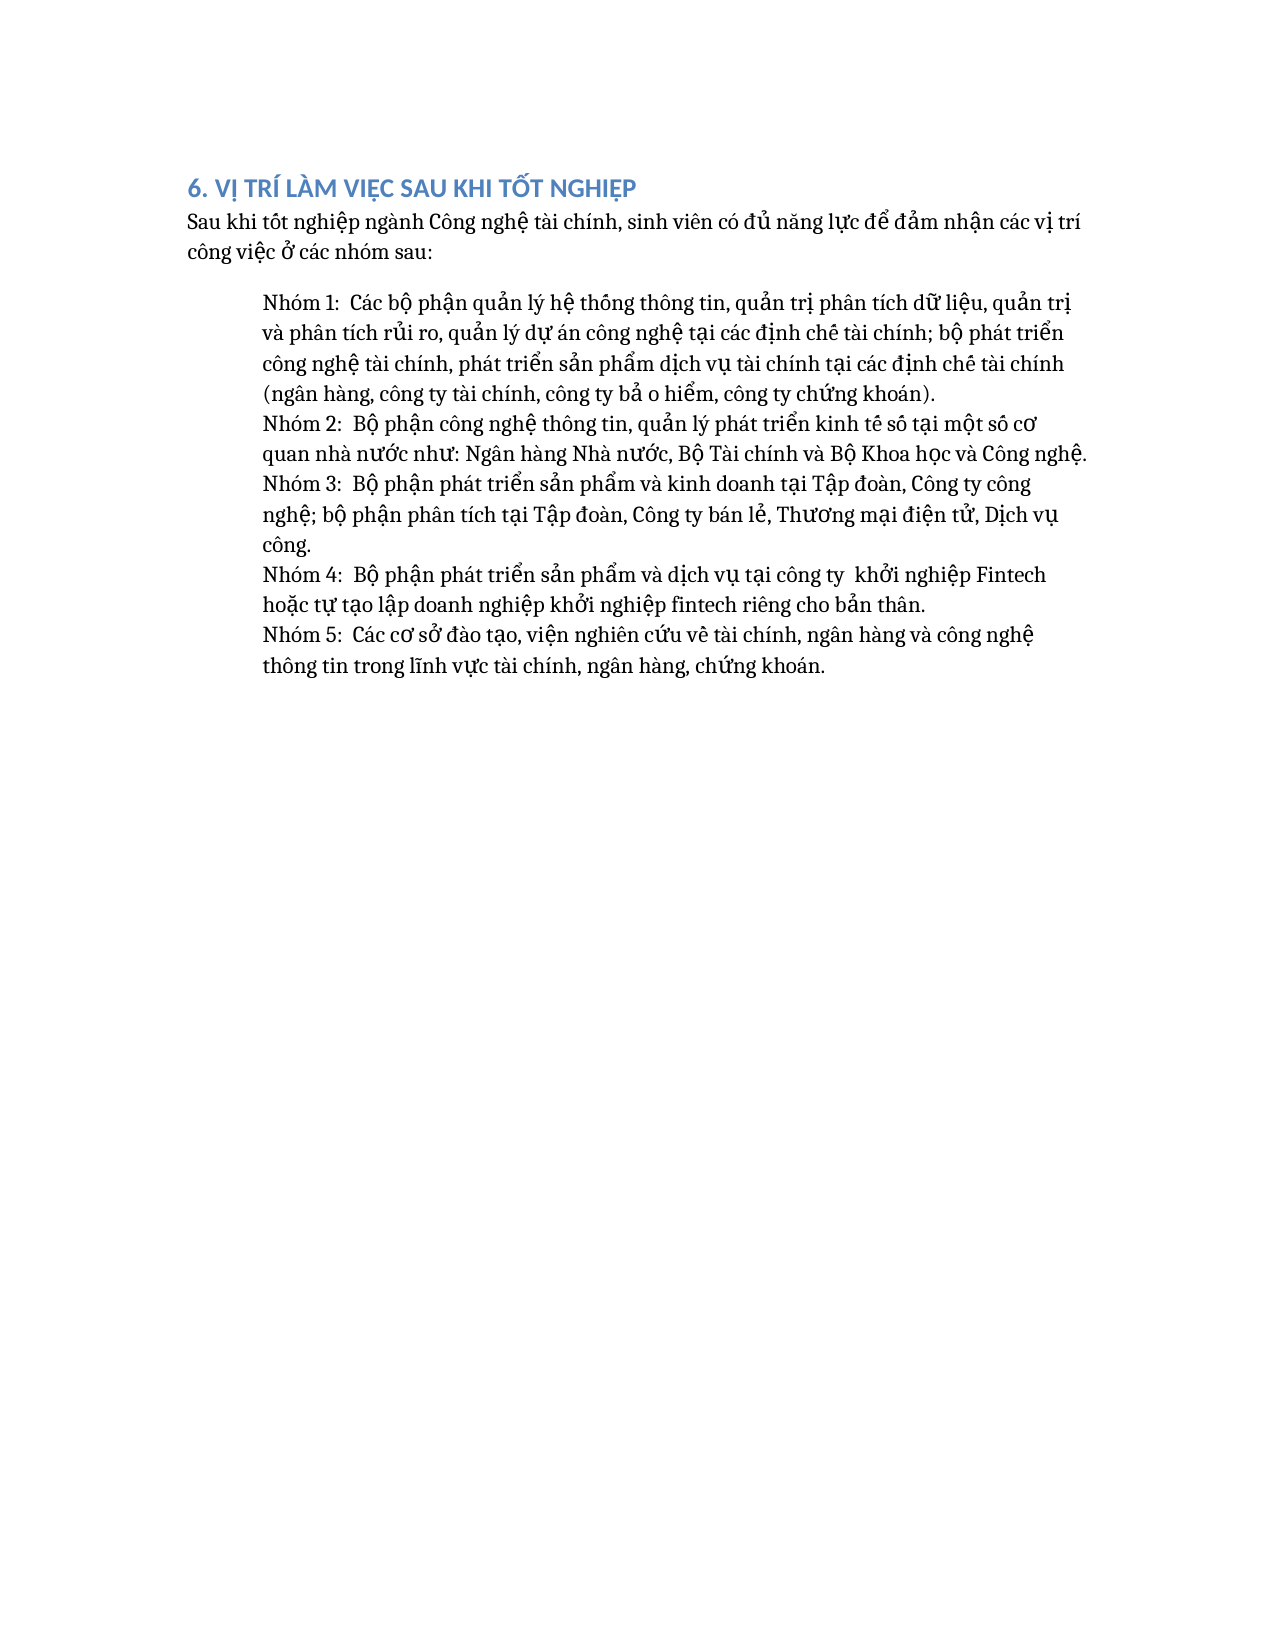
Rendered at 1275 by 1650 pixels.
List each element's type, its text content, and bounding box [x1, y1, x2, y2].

list Nhóm 3: Bộ phận phát triển sản phẩm và kinh doanh tại Tập đoàn, Công ty công nghệ; bộ phận phân tích tại Tập đoàn, Công ty bán lẻ, Thương mại điện tử, Dịch vụ công. [262, 471, 1087, 558]
list Nhóm 1: Các bộ phận quản lý hệ thống thông tin, quản trị phân tích dữ liệu, quản trị và phân tích rủi ro, quản lý dự án công nghệ tại các định chế tài chính; bộ phát triển công nghệ tài chính, phát triển sản phẩm dịch vụ tài chính tại các định chế tài chính (ngân hàng, công ty tài chính, công ty bả o hiểm, công ty chứng khoán). [262, 290, 1087, 407]
text Sau khi tốt nghiệp ngành Công nghệ tài chính, sinh viên có đủ năng lực để đảm nhận các vị trí công việc ở các nhóm sau: [187, 209, 1087, 265]
list Nhóm 5: Các cơ sở đào tạo, viện nghiên cứu về tài chính, ngân hàng và công nghệ thông tin trong lĩnh vực tài chính, ngân hàng, chứng khoán. [262, 622, 1087, 679]
list Nhóm 2: Bộ phận công nghệ thông tin, quản lý phát triển kinh tế số tại một số cơ quan nhà nước như: Ngân hàng Nhà nước, Bộ Tài chính và Bộ Khoa học và Công nghệ. [262, 411, 1087, 467]
subtitle 6. VỊ TRÍ LÀM VIỆC SAU KHI TỐT NGHIỆP [187, 171, 1087, 204]
list Nhóm 4: Bộ phận phát triển sản phẩm và dịch vụ tại công ty khởi nghiệp Fintech hoặc tự tạo lập doanh nghiệp khởi nghiệp fintech riêng cho bản thân. [262, 562, 1087, 618]
